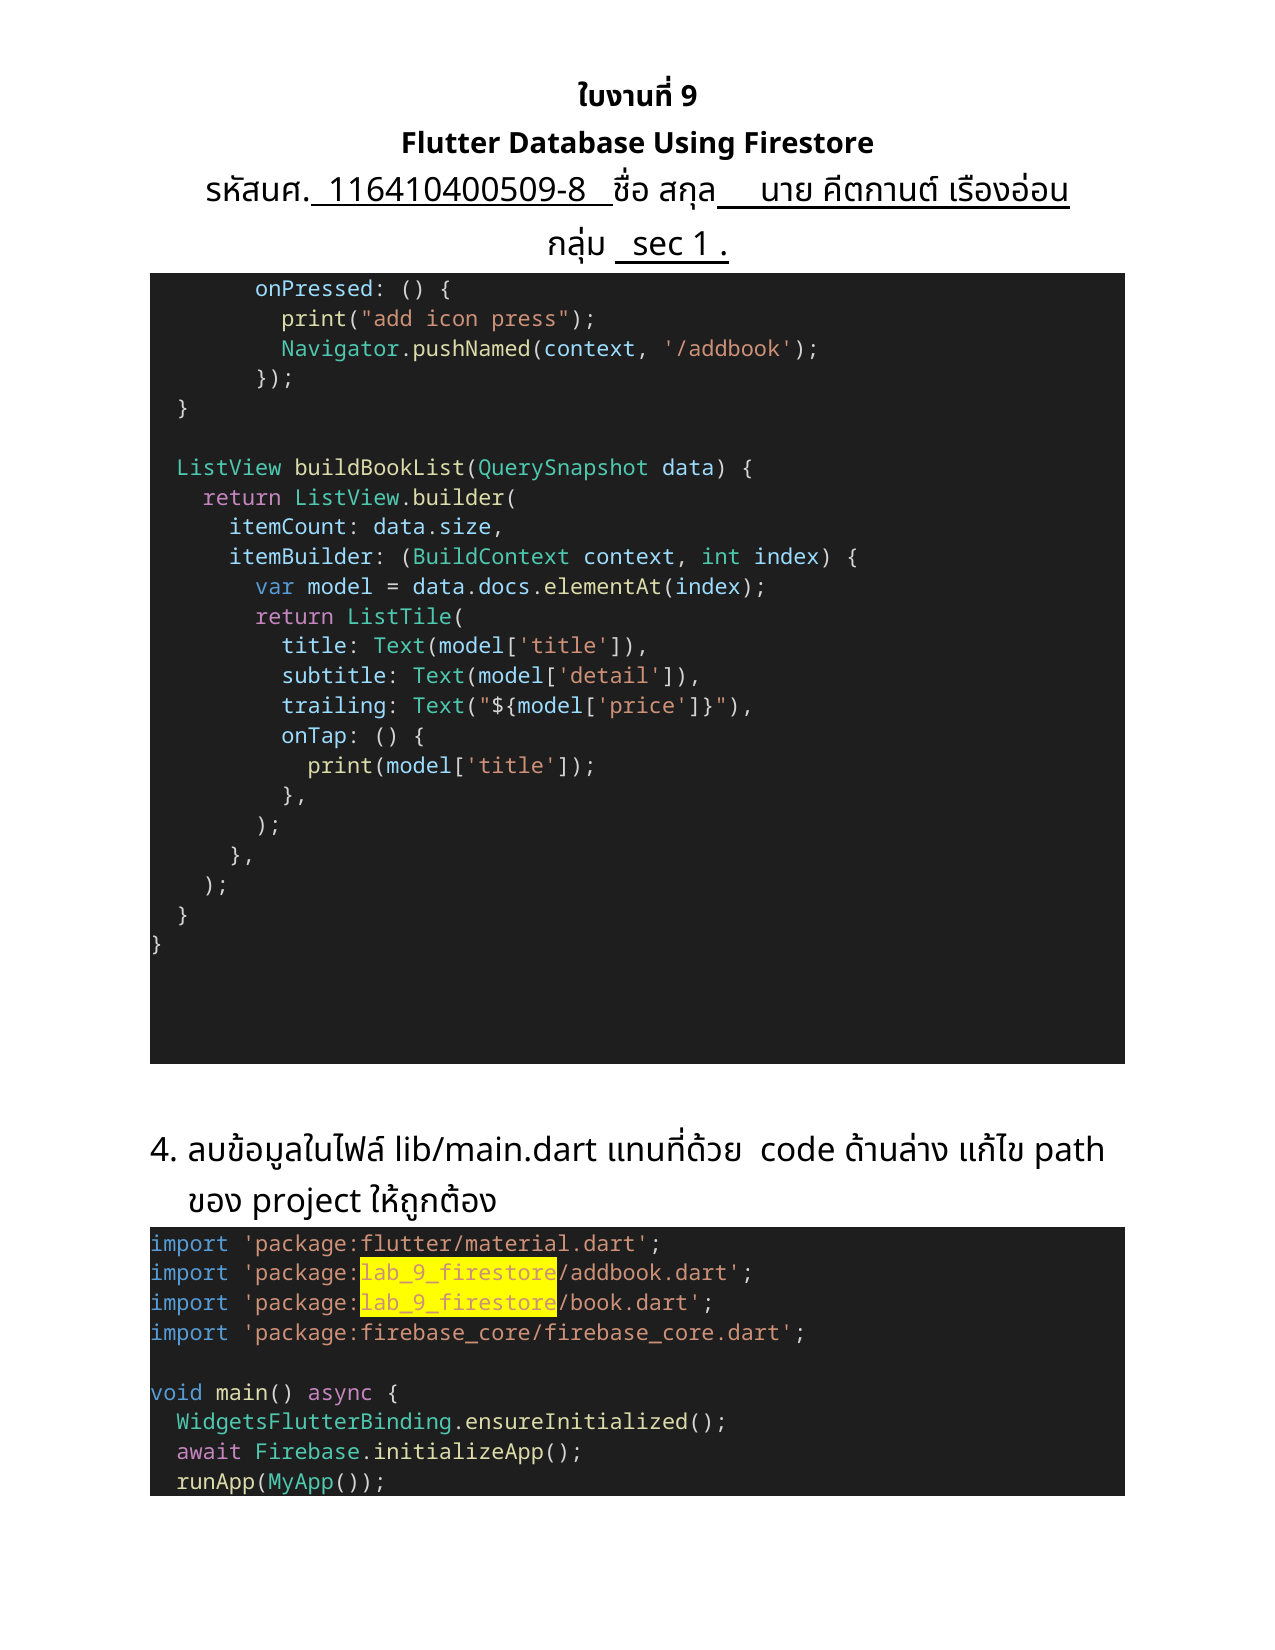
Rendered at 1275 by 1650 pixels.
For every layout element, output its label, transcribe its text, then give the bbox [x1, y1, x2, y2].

text var model = data.docs.elementAt(index); [150, 571, 1125, 601]
text ); [150, 869, 1125, 898]
text runApp(MyApp()); [150, 1466, 1125, 1496]
text ); [150, 809, 1125, 839]
text Navigator.pushNamed(context, '/addbook'); [150, 332, 1125, 362]
text title: Text(model['title']), [150, 630, 1125, 660]
text } [150, 928, 1125, 958]
text onTap: () { [150, 720, 1125, 749]
text itemCount: data.size, [150, 511, 1125, 541]
text import 'package:lab_9_firestore/book.dart'; [557, 1287, 1125, 1317]
text print(model['title']); [150, 749, 1125, 779]
list ลบข้อมูลในไฟล์ lib/main.dart แทนที่ด้วย code ด้านล่าง แก้ไข path ของ project ให้ถูกต้อง [150, 1126, 1125, 1227]
text import 'package:lab_9_firestore/addbook.dart'; [150, 1257, 360, 1287]
text WidgetsFlutterBinding.ensureInitialized(); [150, 1406, 1125, 1436]
text } [150, 392, 1125, 422]
text return ListView.builder( [150, 481, 1125, 511]
text itemBuilder: (BuildContext context, int index) { [150, 541, 1125, 571]
text import 'package:firebase_core/firebase_core.dart'; [150, 1317, 1125, 1347]
text import 'package:flutter/material.dart'; [150, 1227, 1125, 1257]
text return ListTile( [150, 601, 1125, 630]
text }, [150, 779, 1125, 809]
text }); [150, 362, 1125, 392]
text print("add icon press"); [150, 303, 1125, 332]
text trailing: Text("${model['price']}"), [150, 690, 1125, 720]
text import 'package:lab_9_firestore/book.dart'; [150, 1287, 360, 1317]
text ListView buildBookList(QuerySnapshot data) { [150, 452, 1125, 481]
text await Firebase.initializeApp(); [150, 1436, 1125, 1466]
text }, [150, 839, 1125, 869]
text import 'package:lab_9_firestore/addbook.dart'; [557, 1257, 1125, 1287]
text } [150, 898, 1125, 928]
text subtitle: Text(model['detail']), [150, 660, 1125, 690]
text onPressed: () { [150, 273, 1125, 303]
text void main() async { [150, 1376, 1125, 1406]
